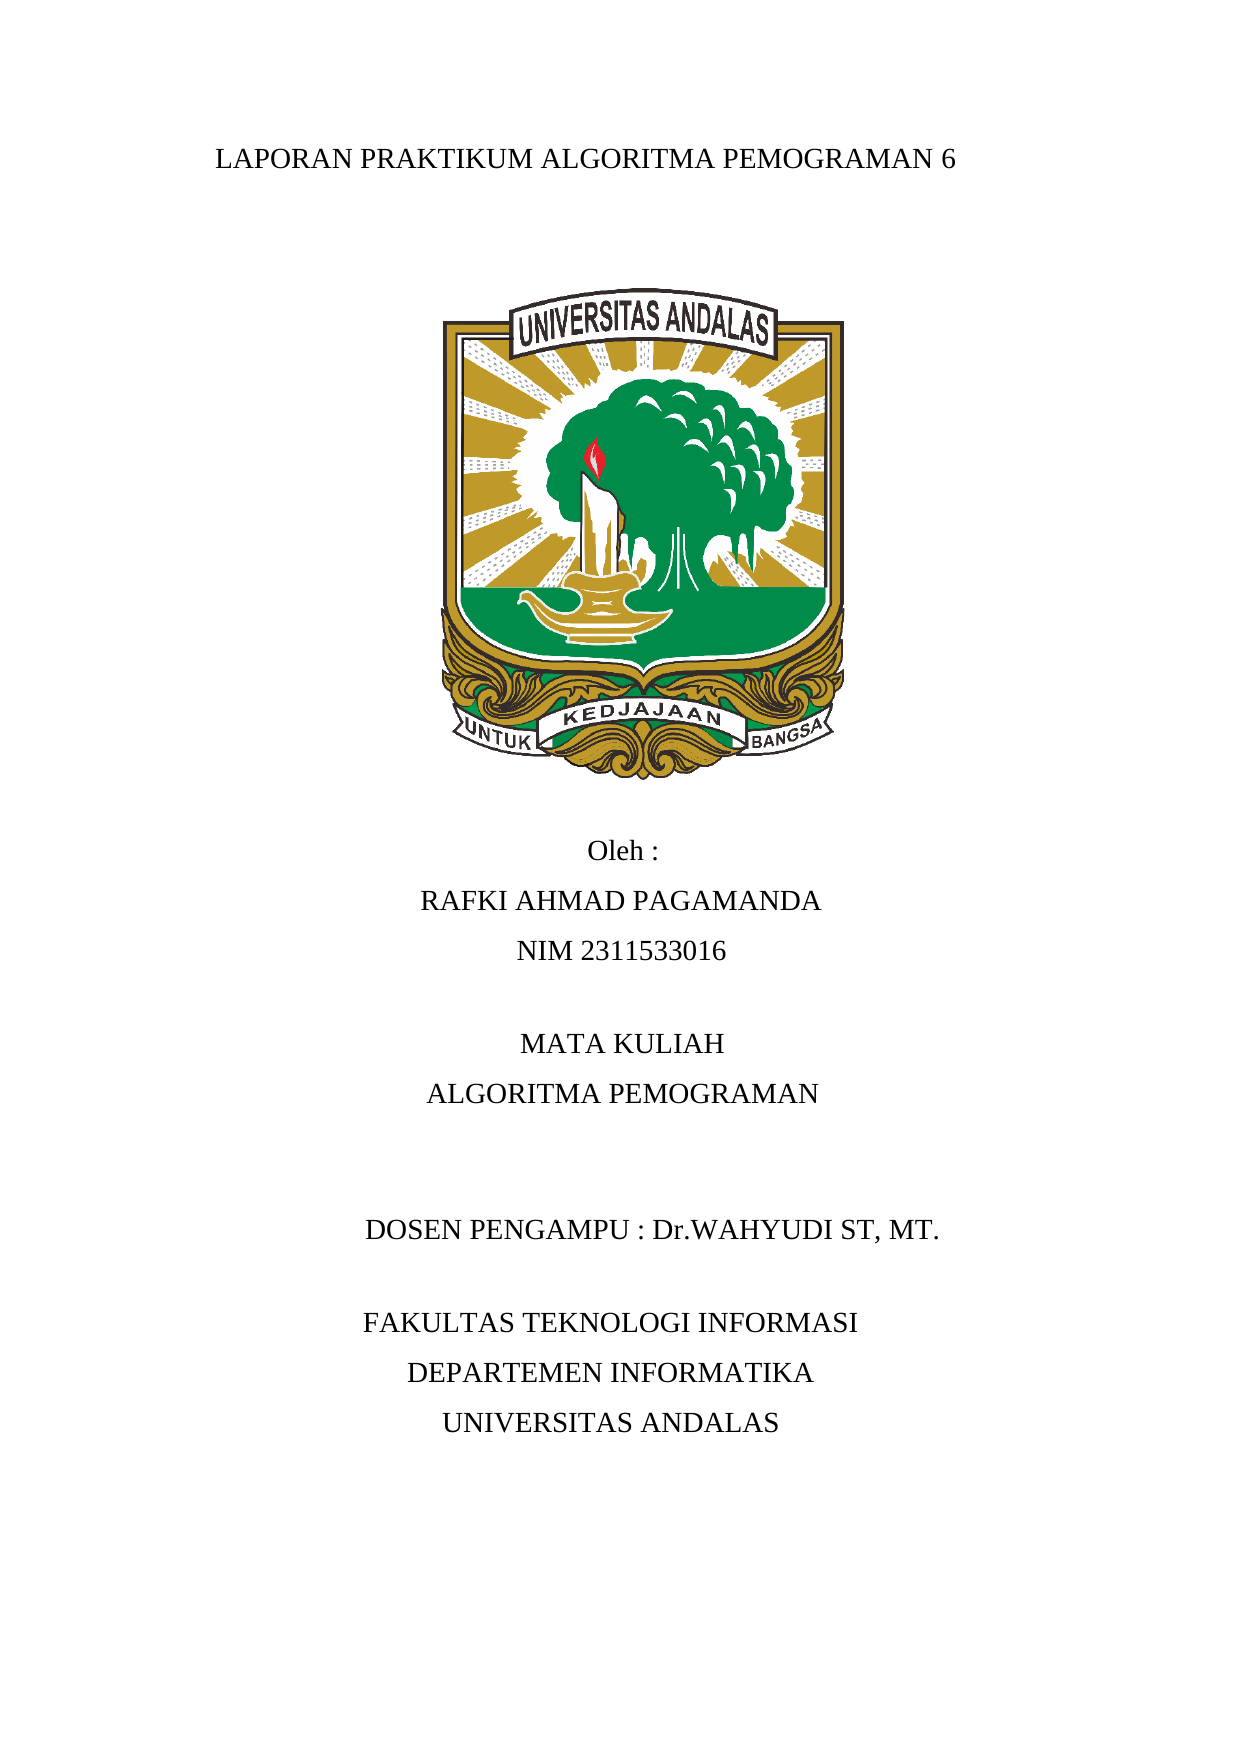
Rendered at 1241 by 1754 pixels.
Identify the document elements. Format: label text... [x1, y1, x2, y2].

text LAPORAN PRAKTIKUM ALGORITMA PEMOGRAMAN 6 [141, 142, 955, 175]
text FAKULTAS TEKNOLOGI INFORMASI [363, 1305, 1103, 1339]
text ALGORITMA PEMOGRAMAN [143, 1076, 1103, 1110]
picture [440, 288, 845, 780]
text DEPARTEMEN INFORMATIKA [407, 1355, 1103, 1389]
text UNIVERSITAS ANDALAS [442, 1405, 1103, 1439]
text RAFKI AHMAD PAGAMANDA [139, 883, 1103, 917]
text Oleh : [143, 833, 1103, 867]
text NIM 2311533016 [141, 933, 1102, 967]
text MATA KULIAH [142, 1026, 1103, 1060]
text DOSEN PENGAMPU : Dr.WAHYUDI ST, MT. [141, 1212, 940, 1245]
